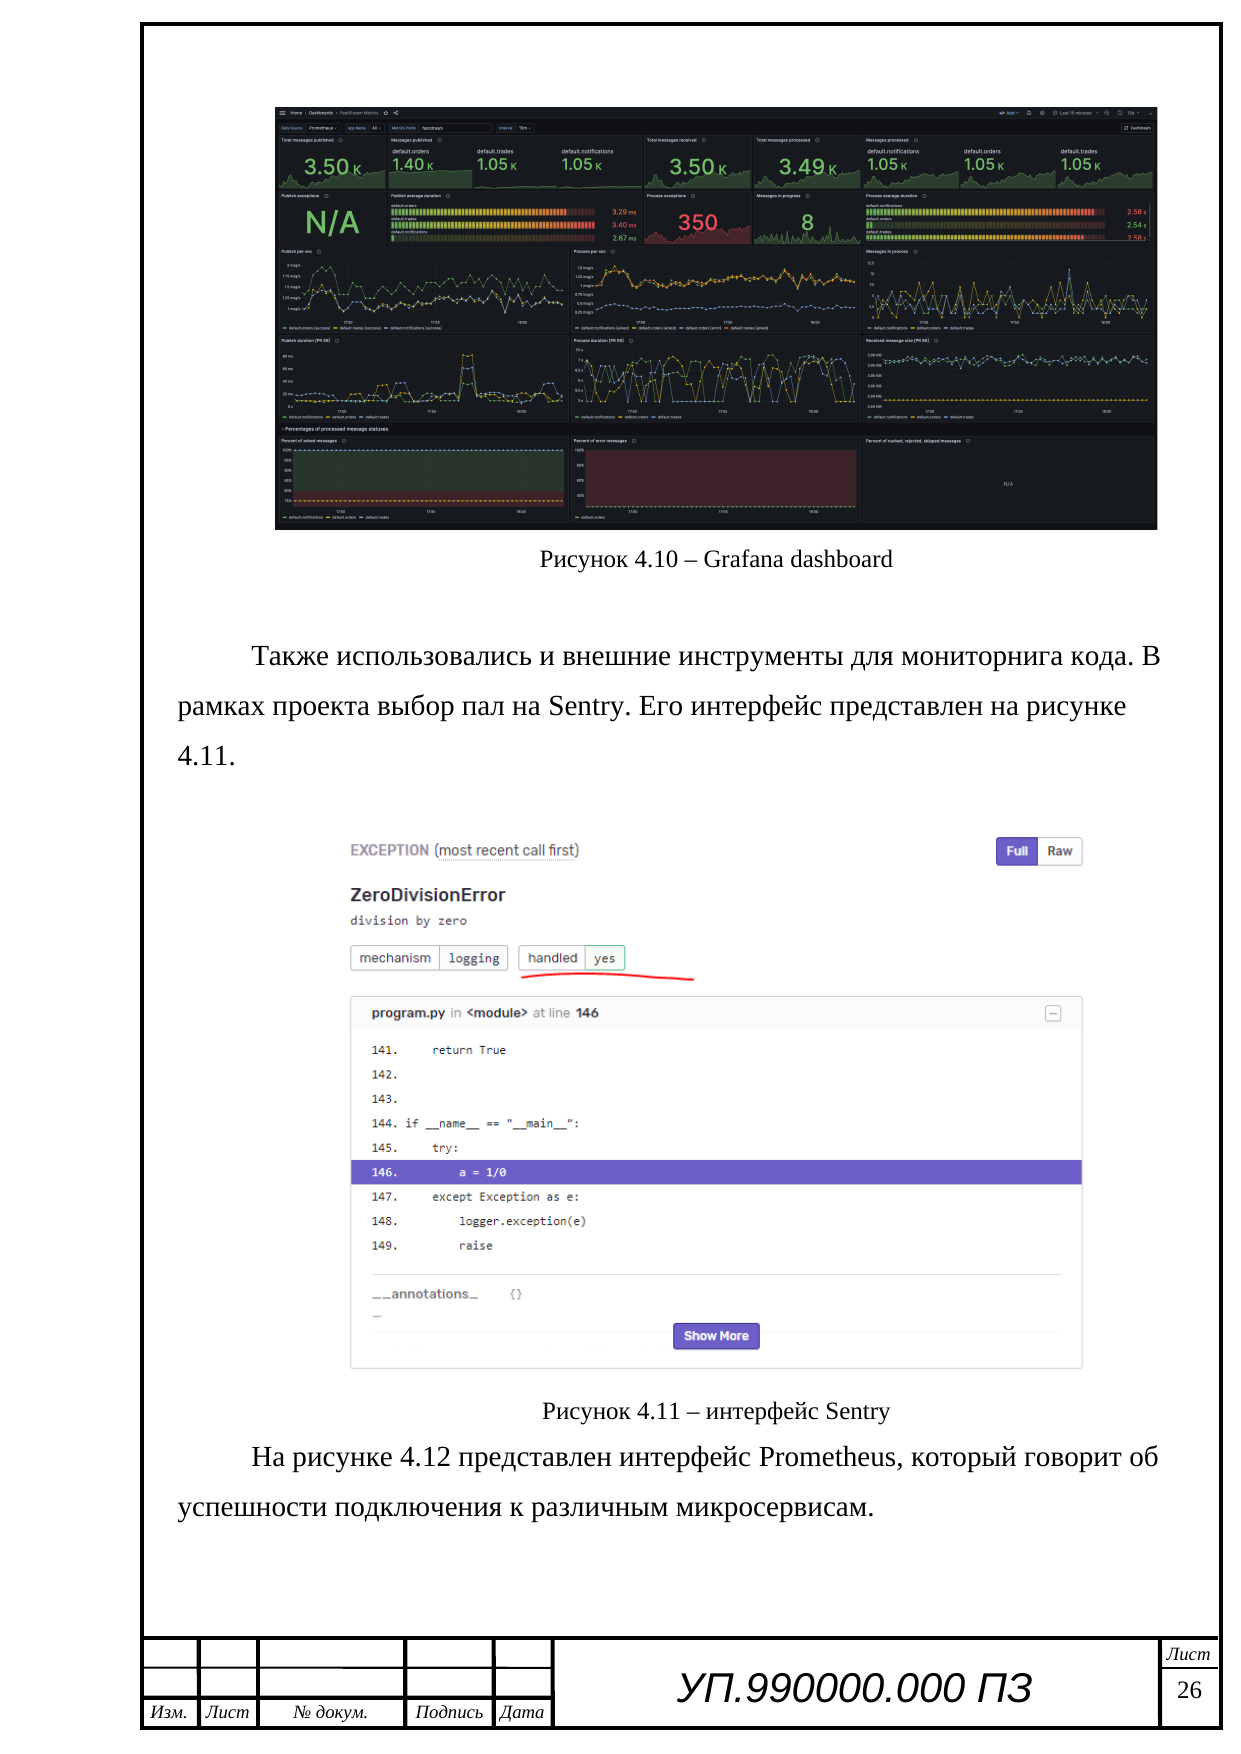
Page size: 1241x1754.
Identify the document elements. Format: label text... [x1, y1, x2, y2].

list Также использовались и внешние инструменты для мониторнига кода. В рамках проекта выбор пал на Sentry. Его интерфейс представлен на рисунке 4.11. [177, 638, 1181, 772]
list На рисунке 4.12 представлен интерфейс Prometheus, который говорит об успешности подключения к различным микросервисам. [177, 1439, 1181, 1523]
list Рисунок 4.10 – Grafana dashboard [177, 544, 1181, 573]
picture [275, 107, 1158, 530]
picture [333, 831, 1100, 1382]
list Рисунок 4.11 – интерфейс Sentry [177, 1396, 1181, 1425]
